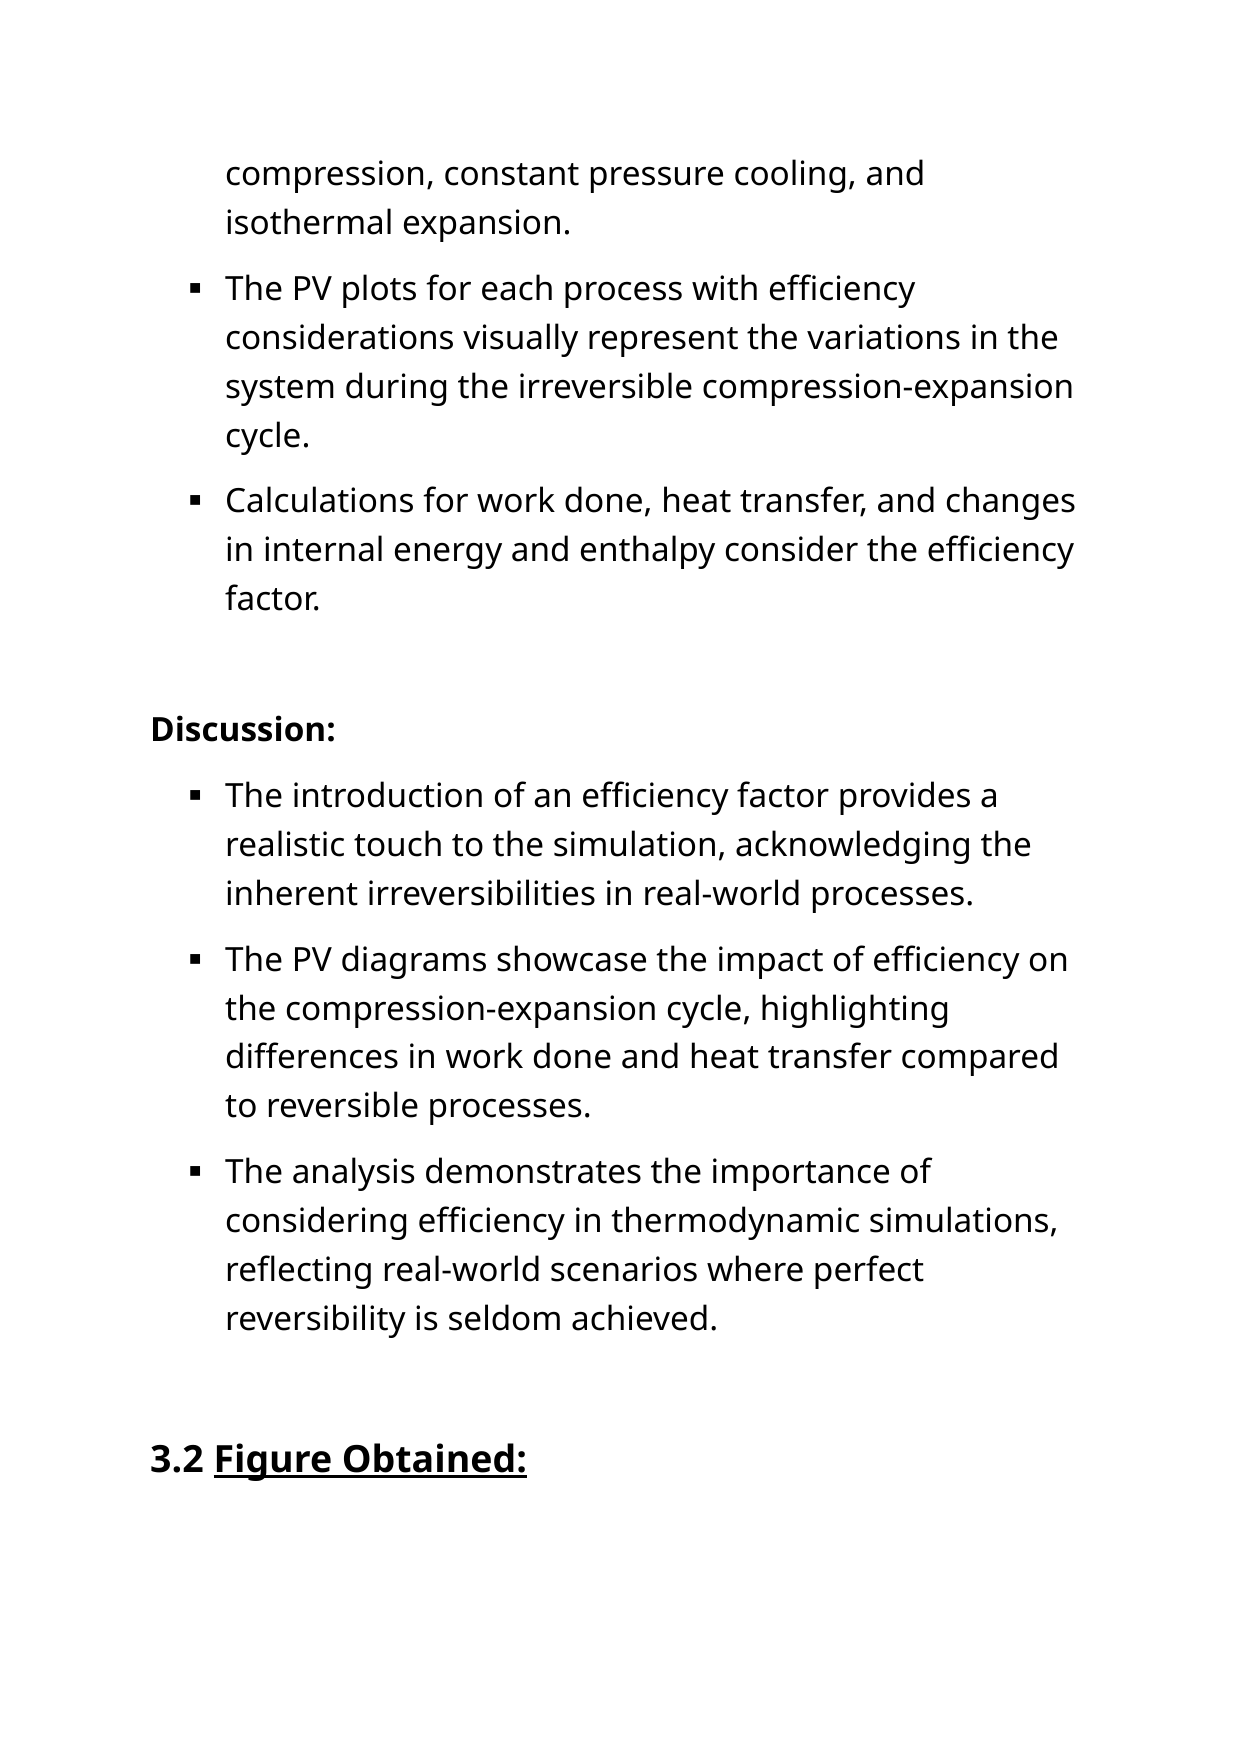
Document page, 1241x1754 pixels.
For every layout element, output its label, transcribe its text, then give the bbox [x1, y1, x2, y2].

subtitle Discussion: [150, 706, 1090, 752]
subtitle The analysis demonstrates the importance of considering efficiency in thermodynamic simulations, reflecting real-world scenarios where perfect reversibility is seldom achieved. [187, 1148, 1090, 1340]
subtitle The introduction of an efficiency factor provides a realistic touch to the simulation, acknowledging the inherent irreversibilities in real-world processes. [187, 772, 1090, 915]
subtitle Calculations for work done, heat transfer, and changes in internal energy and enthalpy consider the efficiency factor. [187, 477, 1090, 620]
subtitle The PV plots for each process with efficiency considerations visually represent the variations in the system during the irreversible compression-expansion cycle. [187, 264, 1090, 457]
subtitle 3.2 Figure Obtained: [150, 1432, 1090, 1483]
subtitle The PV diagrams showcase the impact of efficiency on the compression-expansion cycle, highlighting differences in work done and heat transfer compared to reversible processes. [187, 935, 1090, 1128]
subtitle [187, 150, 1090, 244]
